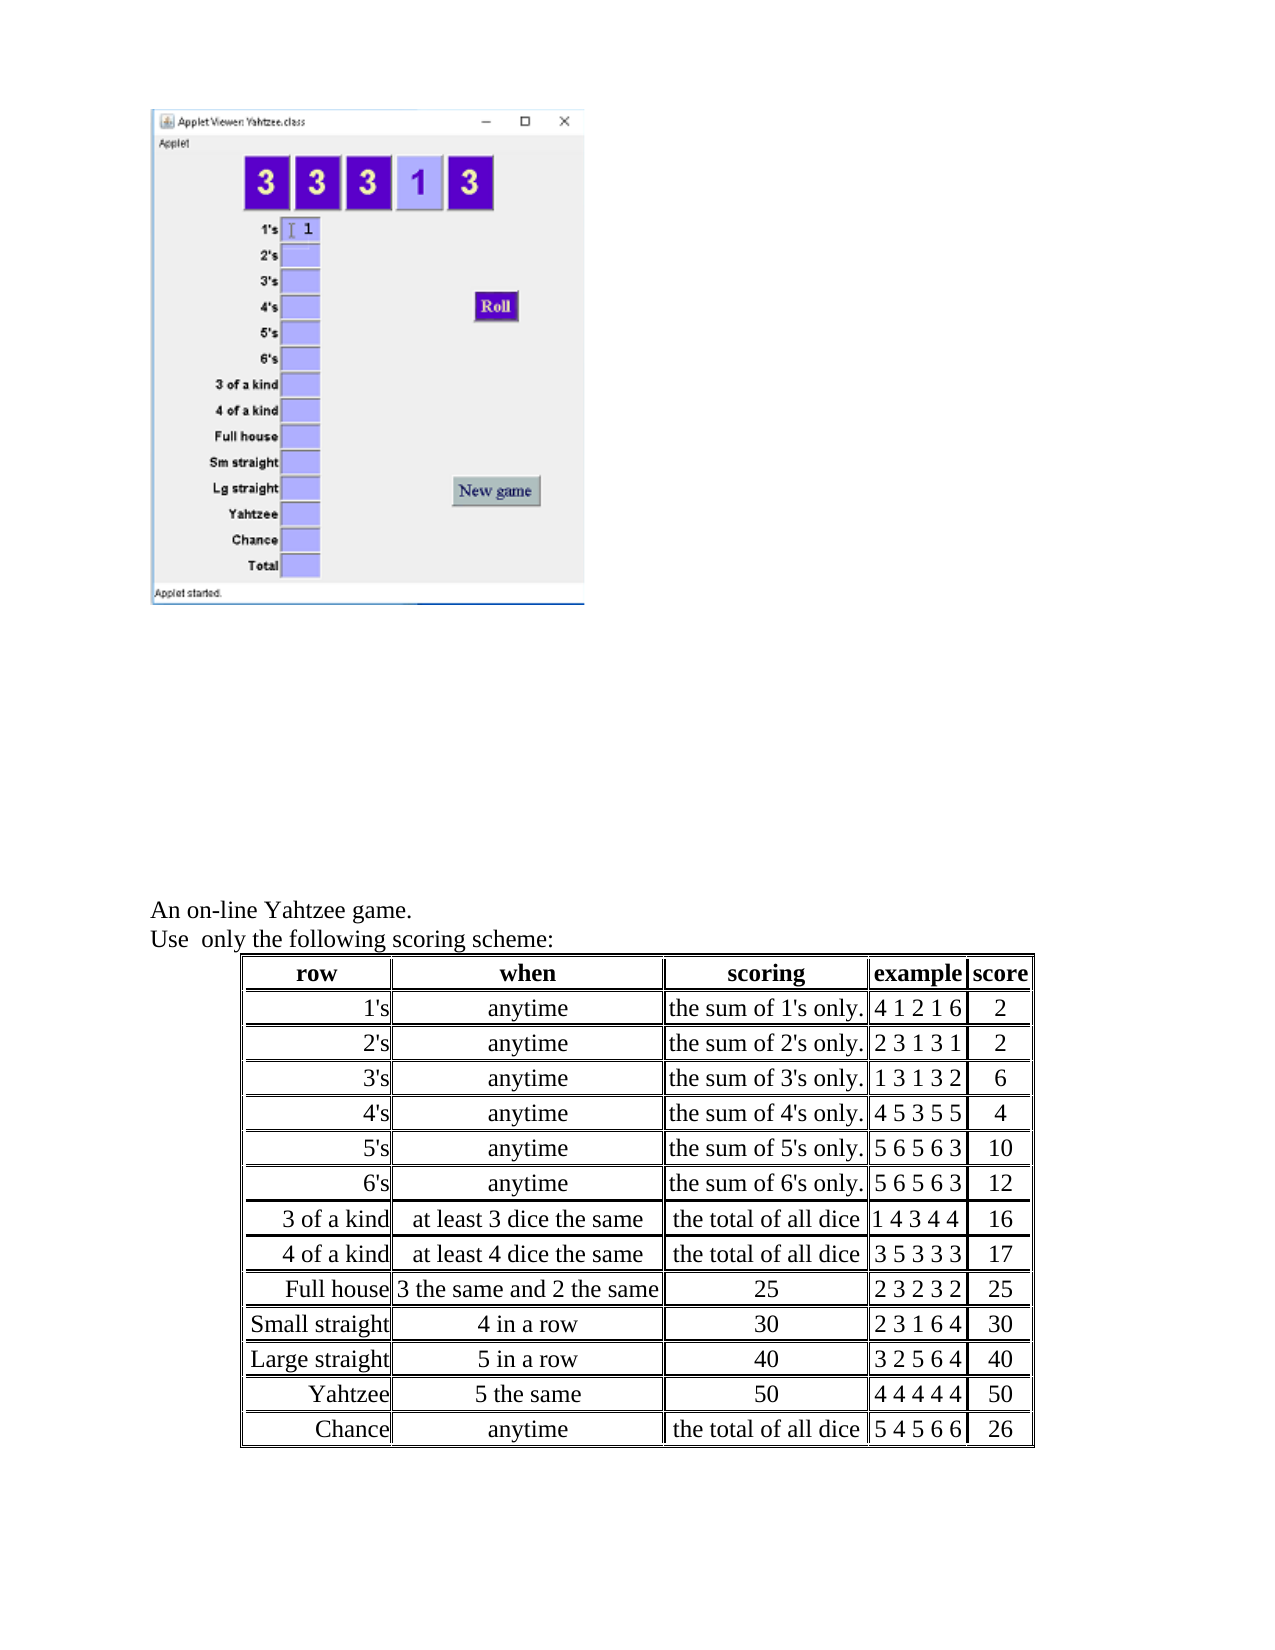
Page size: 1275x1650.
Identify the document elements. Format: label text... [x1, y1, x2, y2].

table_cell anytime [393, 1132, 662, 1164]
table_cell 5 in a row [393, 1343, 662, 1374]
table_cell 1 3 1 3 2 [870, 1062, 966, 1093]
table_cell the total of all dice [664, 1413, 869, 1444]
text An on-line Yahtzee game. Use only the following scoring scheme: [150, 896, 1125, 953]
table_cell the sum of 6's only. [666, 1167, 867, 1199]
table_cell 12 [967, 1164, 1033, 1199]
table_cell the sum of 2's only. [666, 1027, 867, 1058]
table_cell 40 [666, 1343, 867, 1374]
table_cell Yahtzee [243, 1374, 390, 1409]
table_cell anytime [393, 1027, 662, 1058]
table_cell 4 in a row [393, 1308, 662, 1339]
table_cell 3's [243, 1059, 390, 1093]
table_header when [392, 955, 664, 988]
table_cell 5 the same [393, 1378, 662, 1409]
table_header scoring [664, 957, 869, 988]
table_cell 30 [969, 1304, 1032, 1339]
table_cell 2 [969, 988, 1032, 1023]
table_cell anytime [393, 1062, 662, 1093]
table_cell 2 [969, 1023, 1032, 1058]
table_cell the sum of 4's only. [666, 1097, 867, 1129]
table_cell anytime [393, 992, 662, 1023]
table_cell Large straight [243, 1339, 390, 1374]
table_cell 5's [241, 1129, 392, 1164]
table_cell 3 2 5 6 4 [870, 1343, 966, 1374]
table_cell 50 [666, 1378, 867, 1409]
table_cell 30 [666, 1308, 867, 1339]
table_cell 25 [666, 1273, 867, 1304]
table_cell 50 [969, 1374, 1032, 1409]
table_cell 10 [967, 1129, 1033, 1164]
table_cell 2's [243, 1023, 390, 1058]
table_cell 26 [967, 1410, 1032, 1444]
table_cell the sum of 3's only. [666, 1062, 867, 1093]
table_cell 5 6 5 6 3 [870, 1167, 966, 1199]
table_header row [243, 957, 392, 988]
table_cell 4 [969, 1094, 1032, 1129]
table_cell 5 4 5 6 6 [869, 1413, 967, 1444]
table_cell Small straight [243, 1304, 390, 1339]
table_cell Chance [243, 1410, 392, 1444]
table_cell 6's [241, 1164, 392, 1199]
table_cell anytime [393, 1097, 662, 1129]
table_cell 40 [969, 1339, 1032, 1374]
table_cell the sum of 1's only. [666, 992, 867, 1023]
table_header score [967, 957, 1032, 988]
table_cell 6 [969, 1059, 1032, 1093]
table_header example [869, 955, 967, 988]
table_cell 4's [243, 1094, 390, 1129]
table_cell the total of all dice [666, 1237, 867, 1269]
table_cell 2 3 1 3 1 [870, 1027, 966, 1058]
table_cell 5 6 5 6 3 [870, 1132, 966, 1164]
picture [150, 109, 585, 605]
table_cell 3 5 3 3 3 [870, 1237, 966, 1269]
table_cell 2 3 2 3 2 [870, 1273, 966, 1304]
table_cell 4 1 2 1 6 [870, 992, 966, 1023]
table_cell 17 [969, 1234, 1032, 1269]
table_cell 2 3 1 6 4 [870, 1308, 966, 1339]
table_cell at least 4 dice the same [393, 1237, 662, 1269]
table_cell 3 the same and 2 the same [393, 1273, 662, 1304]
table_cell 25 [969, 1269, 1032, 1304]
table_cell at least 3 dice the same [393, 1202, 662, 1234]
table_cell the total of all dice [666, 1202, 867, 1234]
table_cell 16 [969, 1199, 1032, 1234]
table_cell Full house [243, 1269, 390, 1304]
table_cell 3 of a kind [243, 1199, 390, 1234]
table_cell anytime [392, 1410, 664, 1444]
table_cell 4 of a kind [243, 1234, 390, 1269]
table_cell 1's [243, 988, 390, 1023]
table_cell the sum of 5's only. [666, 1132, 867, 1164]
table_cell 1 4 3 4 4 [870, 1202, 966, 1234]
table_cell anytime [393, 1167, 662, 1199]
table_cell 4 4 4 4 4 [870, 1378, 966, 1409]
table_cell 4 5 3 5 5 [870, 1097, 966, 1129]
